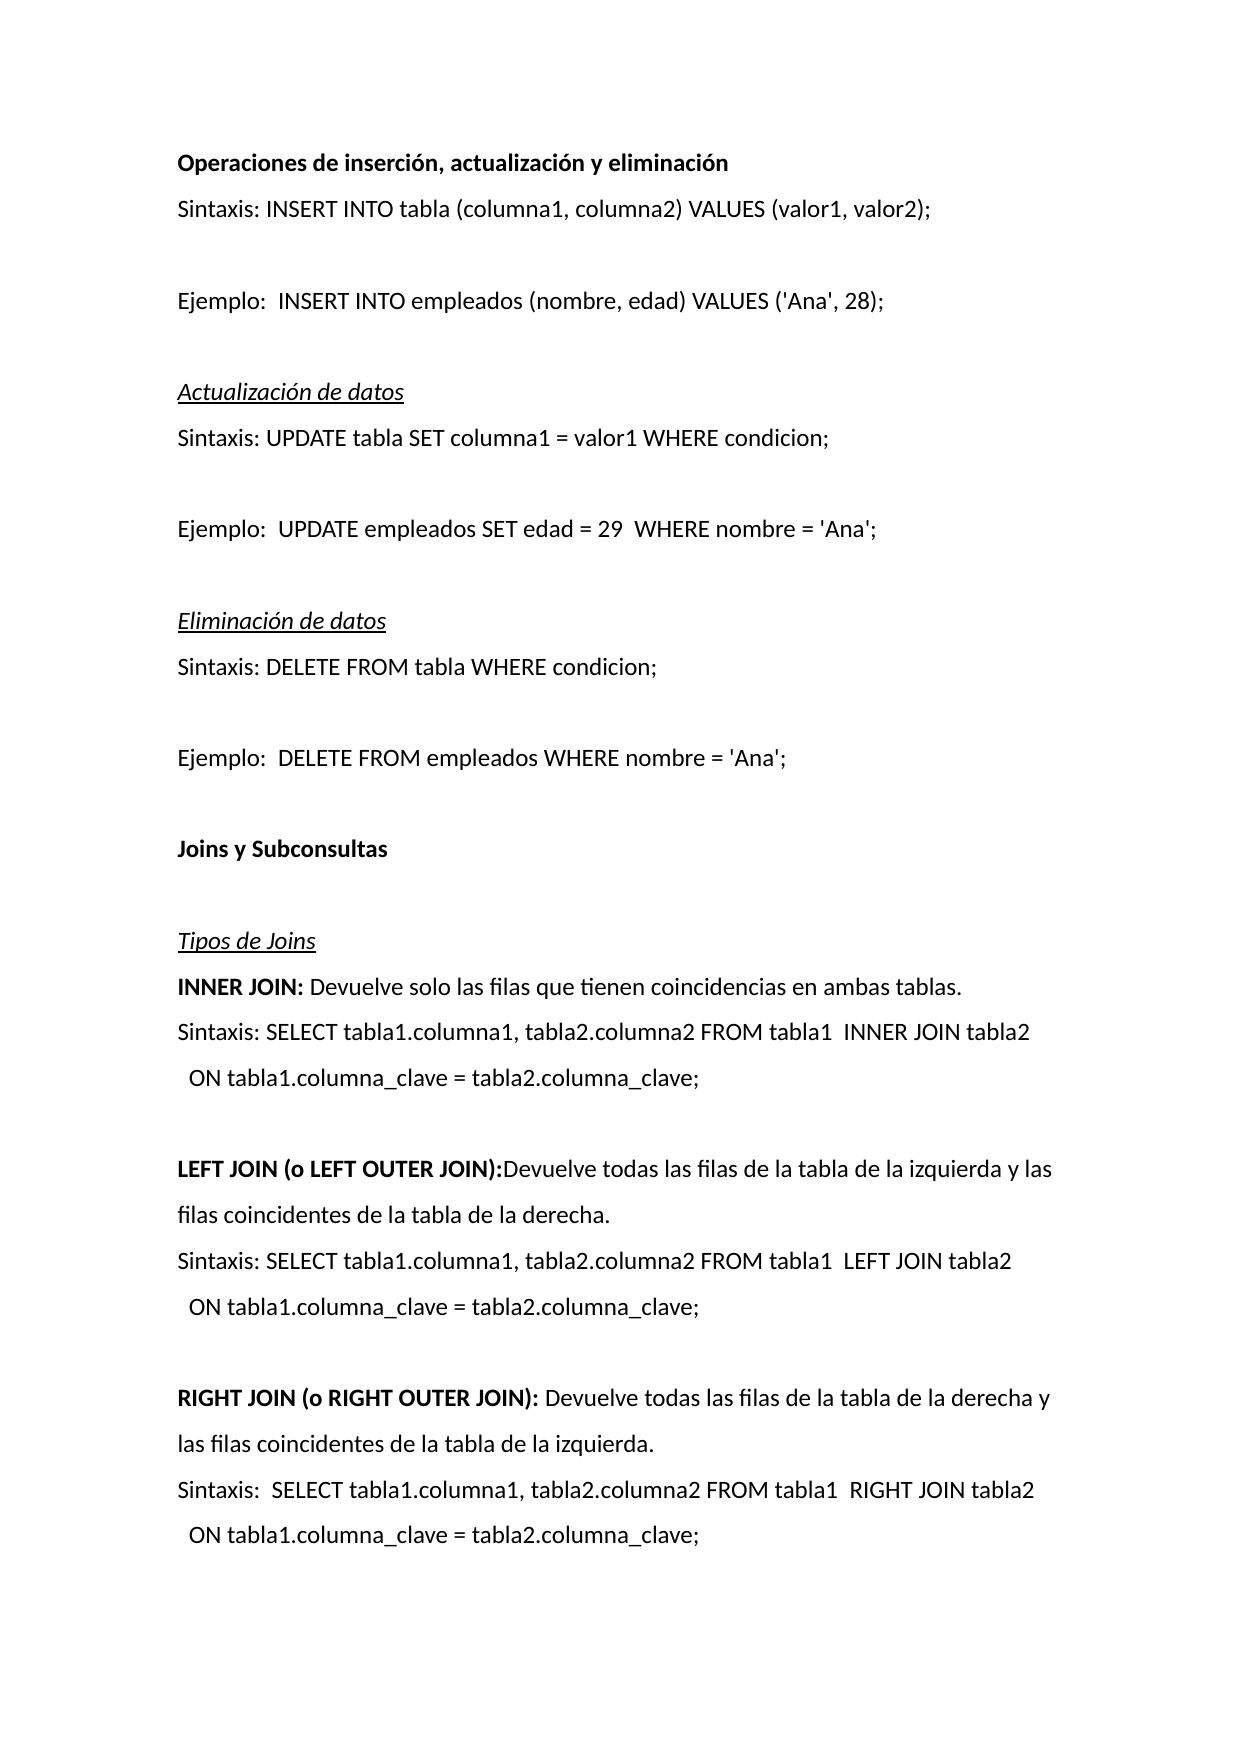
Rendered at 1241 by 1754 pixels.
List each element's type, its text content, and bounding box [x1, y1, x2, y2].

text Sintaxis: SELECT tabla1.columna1, tabla2.columna2 FROM tabla1 INNER JOIN tabla2 [177, 1016, 1063, 1047]
text Ejemplo: UPDATE empleados SET edad = 29 WHERE nombre = 'Ana'; [177, 513, 1063, 544]
text Ejemplo: DELETE FROM empleados WHERE nombre = 'Ana'; [177, 742, 1063, 773]
text LEFT JOIN (o LEFT OUTER JOIN):Devuelve todas las filas de la tabla de la izquierda y las filas coincidentes de la tabla de la derecha. [177, 1154, 1063, 1230]
text Joins y Subconsultas [177, 833, 1063, 864]
text ON tabla1.columna_clave = tabla2.columna_clave; [177, 1291, 1063, 1321]
text Eliminación de datos [177, 605, 1063, 635]
text ON tabla1.columna_clave = tabla2.columna_clave; [177, 1519, 1063, 1550]
text Operaciones de inserción, actualización y eliminación [177, 148, 1063, 178]
text Ejemplo: INSERT INTO empleados (nombre, edad) VALUES ('Ana', 28); [177, 285, 1063, 315]
text ON tabla1.columna_clave = tabla2.columna_clave; [177, 1062, 1063, 1093]
text Sintaxis: SELECT tabla1.columna1, tabla2.columna2 FROM tabla1 LEFT JOIN tabla2 [177, 1245, 1063, 1276]
text Sintaxis: UPDATE tabla SET columna1 = valor1 WHERE condicion; [177, 422, 1063, 452]
text RIGHT JOIN (o RIGHT OUTER JOIN): Devuelve todas las filas de la tabla de la derecha y las filas coincidentes de la tabla de la izquierda. [177, 1382, 1063, 1458]
text Sintaxis: SELECT tabla1.columna1, tabla2.columna2 FROM tabla1 RIGHT JOIN tabla2 [177, 1474, 1063, 1504]
text INNER JOIN: Devuelve solo las filas que tienen coincidencias en ambas tablas. [177, 971, 1063, 1001]
text Sintaxis: INSERT INTO tabla (columna1, columna2) VALUES (valor1, valor2); [177, 193, 1063, 224]
text Actualización de datos [177, 376, 1063, 407]
text Tipos de Joins [177, 925, 1063, 956]
text Sintaxis: DELETE FROM tabla WHERE condicion; [177, 651, 1063, 681]
